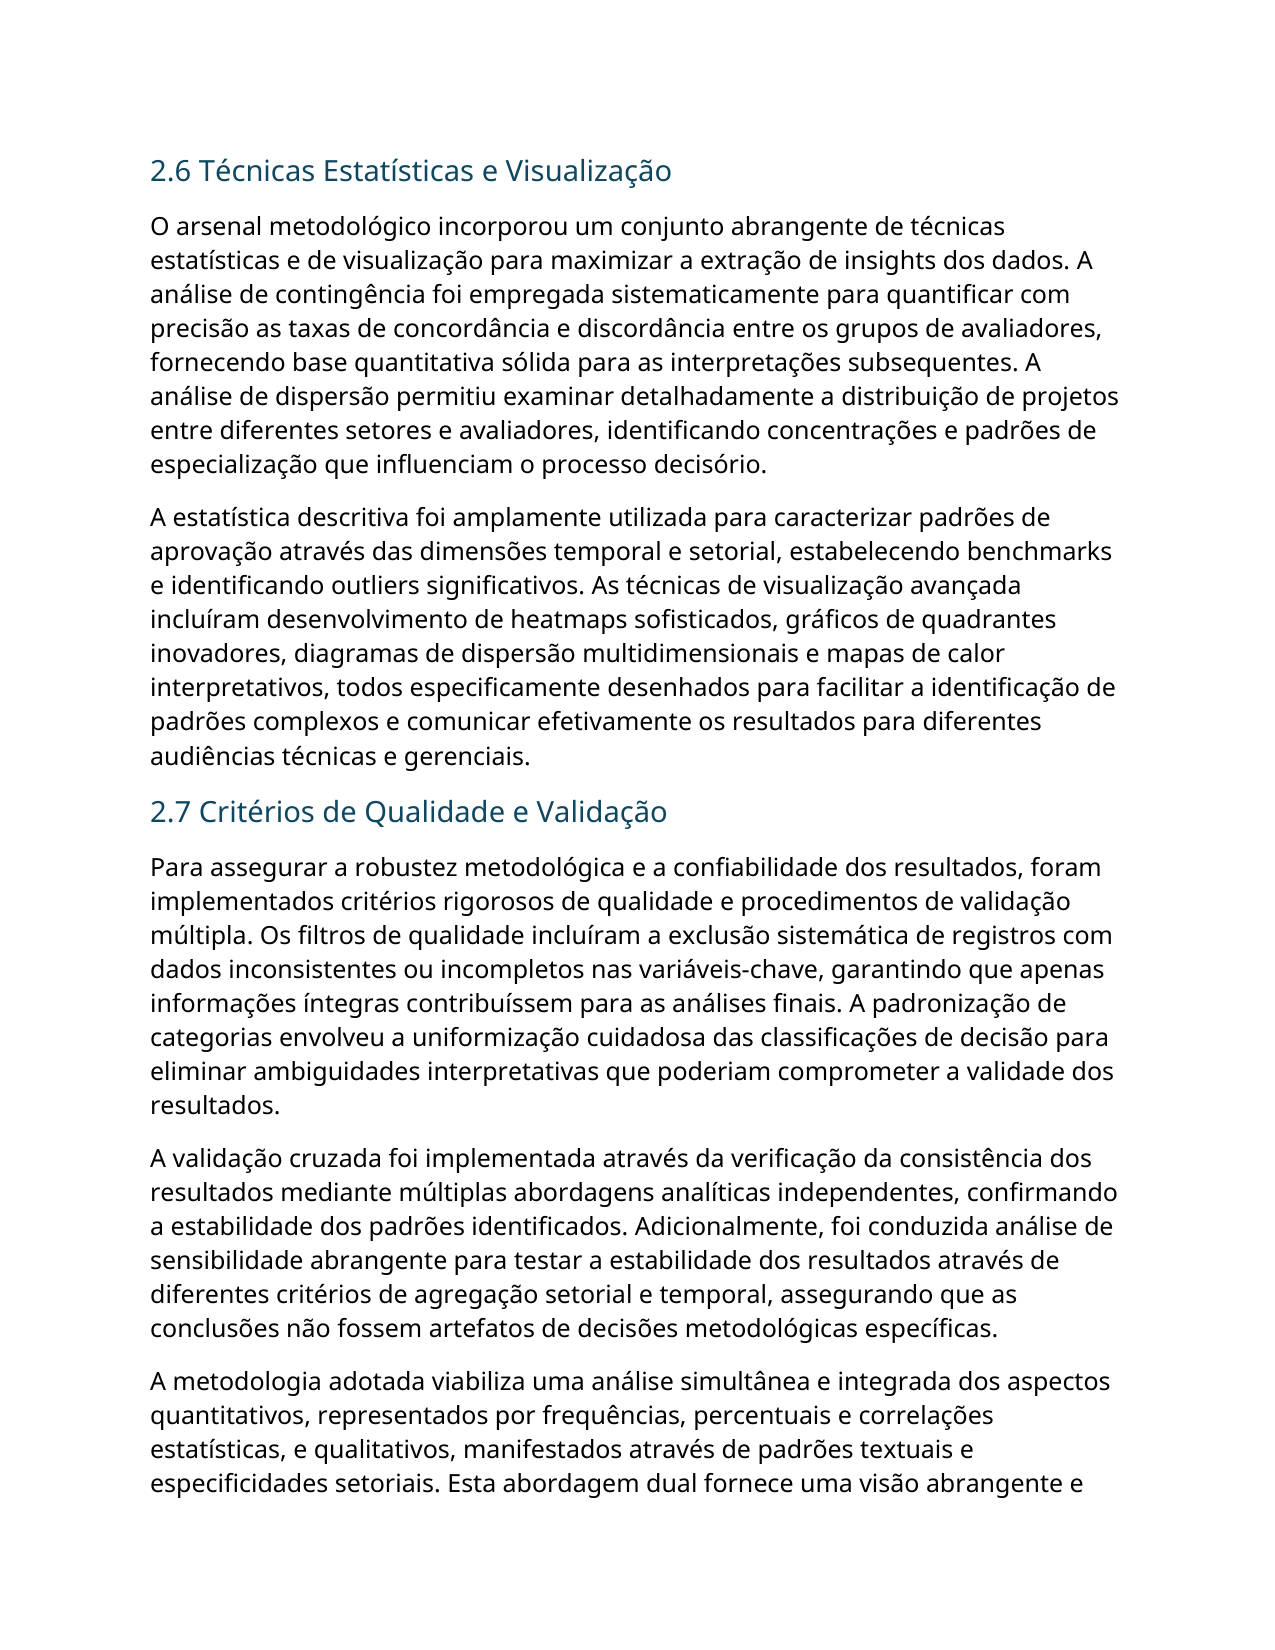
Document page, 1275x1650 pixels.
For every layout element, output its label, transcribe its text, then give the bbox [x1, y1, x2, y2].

text Para assegurar a robustez metodológica e a confiabilidade dos resultados, foram implementados critérios rigorosos de qualidade e procedimentos de validação múltipla. Os filtros de qualidade incluíram a exclusão sistemática de registros com dados inconsistentes ou incompletos nas variáveis-chave, garantindo que apenas informações íntegras contribuíssem para as análises finais. A padronização de categorias envolveu a uniformização cuidadosa das classificações de decisão para eliminar ambiguidades interpretativas que poderiam comprometer a validade dos resultados. [150, 849, 1125, 1122]
subtitle 2.6 Técnicas Estatísticas e Visualização [150, 150, 1125, 190]
subtitle 2.7 Critérios de Qualidade e Validação [150, 791, 1125, 831]
text A validação cruzada foi implementada através da verificação da consistência dos resultados mediante múltiplas abordagens analíticas independentes, confirmando a estabilidade dos padrões identificados. Adicionalmente, foi conduzida análise de sensibilidade abrangente para testar a estabilidade dos resultados através de diferentes critérios de agregação setorial e temporal, assegurando que as conclusões não fossem artefatos de decisões metodológicas específicas. [150, 1141, 1125, 1345]
text O arsenal metodológico incorporou um conjunto abrangente de técnicas estatísticas e de visualização para maximizar a extração de insights dos dados. A análise de contingência foi empregada sistematicamente para quantificar com precisão as taxas de concordância e discordância entre os grupos de avaliadores, fornecendo base quantitativa sólida para as interpretações subsequentes. A análise de dispersão permitiu examinar detalhadamente a distribuição de projetos entre diferentes setores e avaliadores, identificando concentrações e padrões de especialização que influenciam o processo decisório. [150, 208, 1125, 481]
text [150, 1364, 1125, 1500]
text A estatística descritiva foi amplamente utilizada para caracterizar padrões de aprovação através das dimensões temporal e setorial, estabelecendo benchmarks e identificando outliers significativos. As técnicas de visualização avançada incluíram desenvolvimento de heatmaps sofisticados, gráficos de quadrantes inovadores, diagramas de dispersão multidimensionais e mapas de calor interpretativos, todos especificamente desenhados para facilitar a identificação de padrões complexos e comunicar efetivamente os resultados para diferentes audiências técnicas e gerenciais. [150, 500, 1125, 772]
